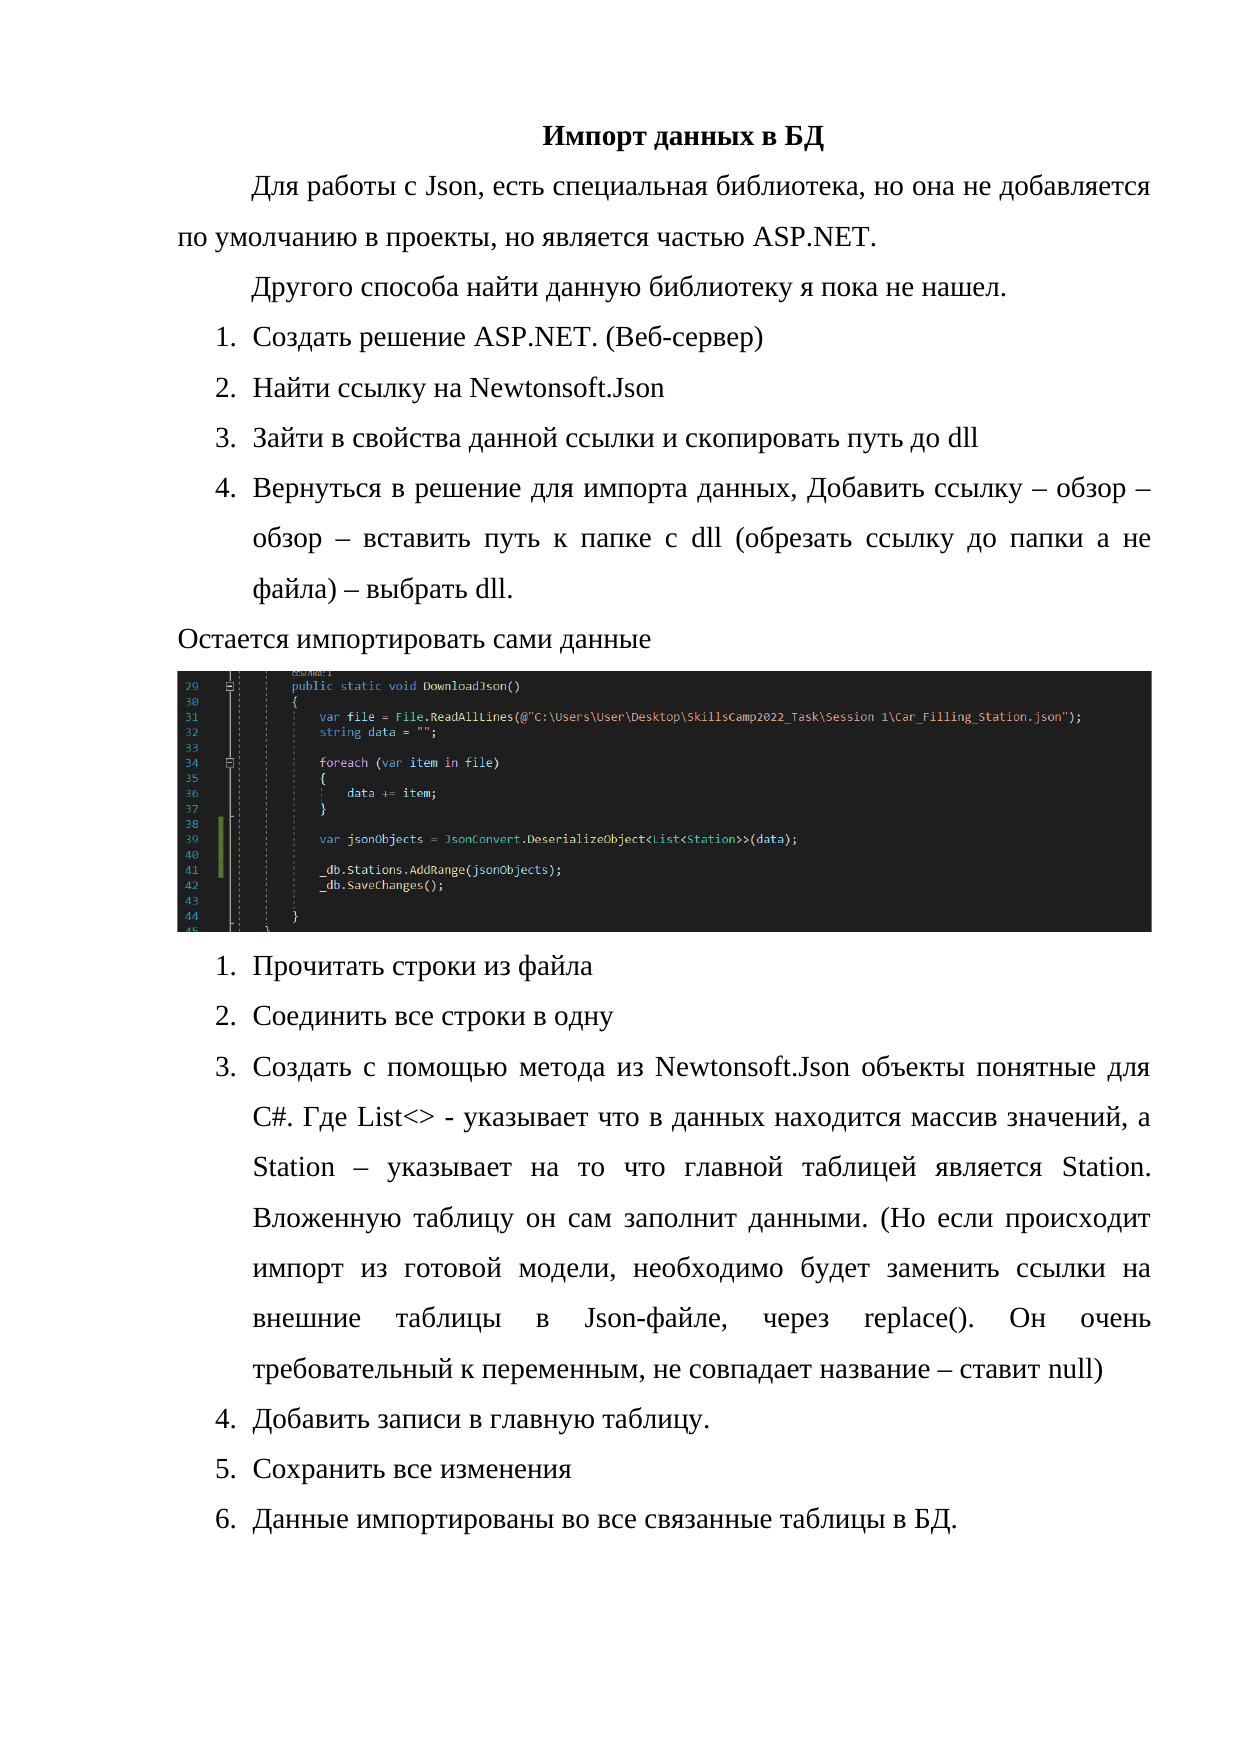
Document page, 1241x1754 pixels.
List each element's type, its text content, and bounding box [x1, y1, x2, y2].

text Для работы с Json, есть специальная библиотека, но она не добавляется по умолчанию в проекты, но является частью ASP.NET. [177, 168, 1152, 252]
list Создать решение ASP.NET. (Веб-сервер) [215, 319, 1152, 353]
text Другого способа найти данную библиотеку я пока не нашел. [177, 269, 1152, 303]
list Соединить все строки в одну [215, 998, 1152, 1032]
list Сохранить все изменения [215, 1451, 1152, 1485]
picture [177, 671, 1152, 932]
text Импорт данных в БД [177, 118, 1152, 152]
list Прочитать строки из файла [215, 948, 1152, 982]
list Добавить записи в главную таблицу. [215, 1401, 1152, 1434]
list Зайти в свойства данной ссылки и скопировать путь до dll [215, 420, 1152, 453]
list Создать с помощью метода из Newtonsoft.Json объекты понятные для C#. Где List<> - указывает что в данных находится массив значений, а Station – указывает на то что главной таблицей является Station. Вложенную таблицу он сам заполнит данными. (Но если происходит импорт из готовой модели, необходимо будет заменить ссылки на внешние таблицы в Json-файле, через replace(). Он очень требовательный к переменным, не совпадает название – ставит null) [215, 1049, 1152, 1384]
list Данные импортированы во все связанные таблицы в БД. [215, 1502, 1152, 1535]
list Вернуться в решение для импорта данных, Добавить ссылку – обзор – обзор – вставить путь к папке с dll (обрезать ссылку до папки а не файла) – выбрать dll. [215, 470, 1152, 604]
text Остается импортировать сами данные [177, 621, 1152, 655]
list Найти ссылку на Newtonsoft.Json [215, 370, 1152, 403]
